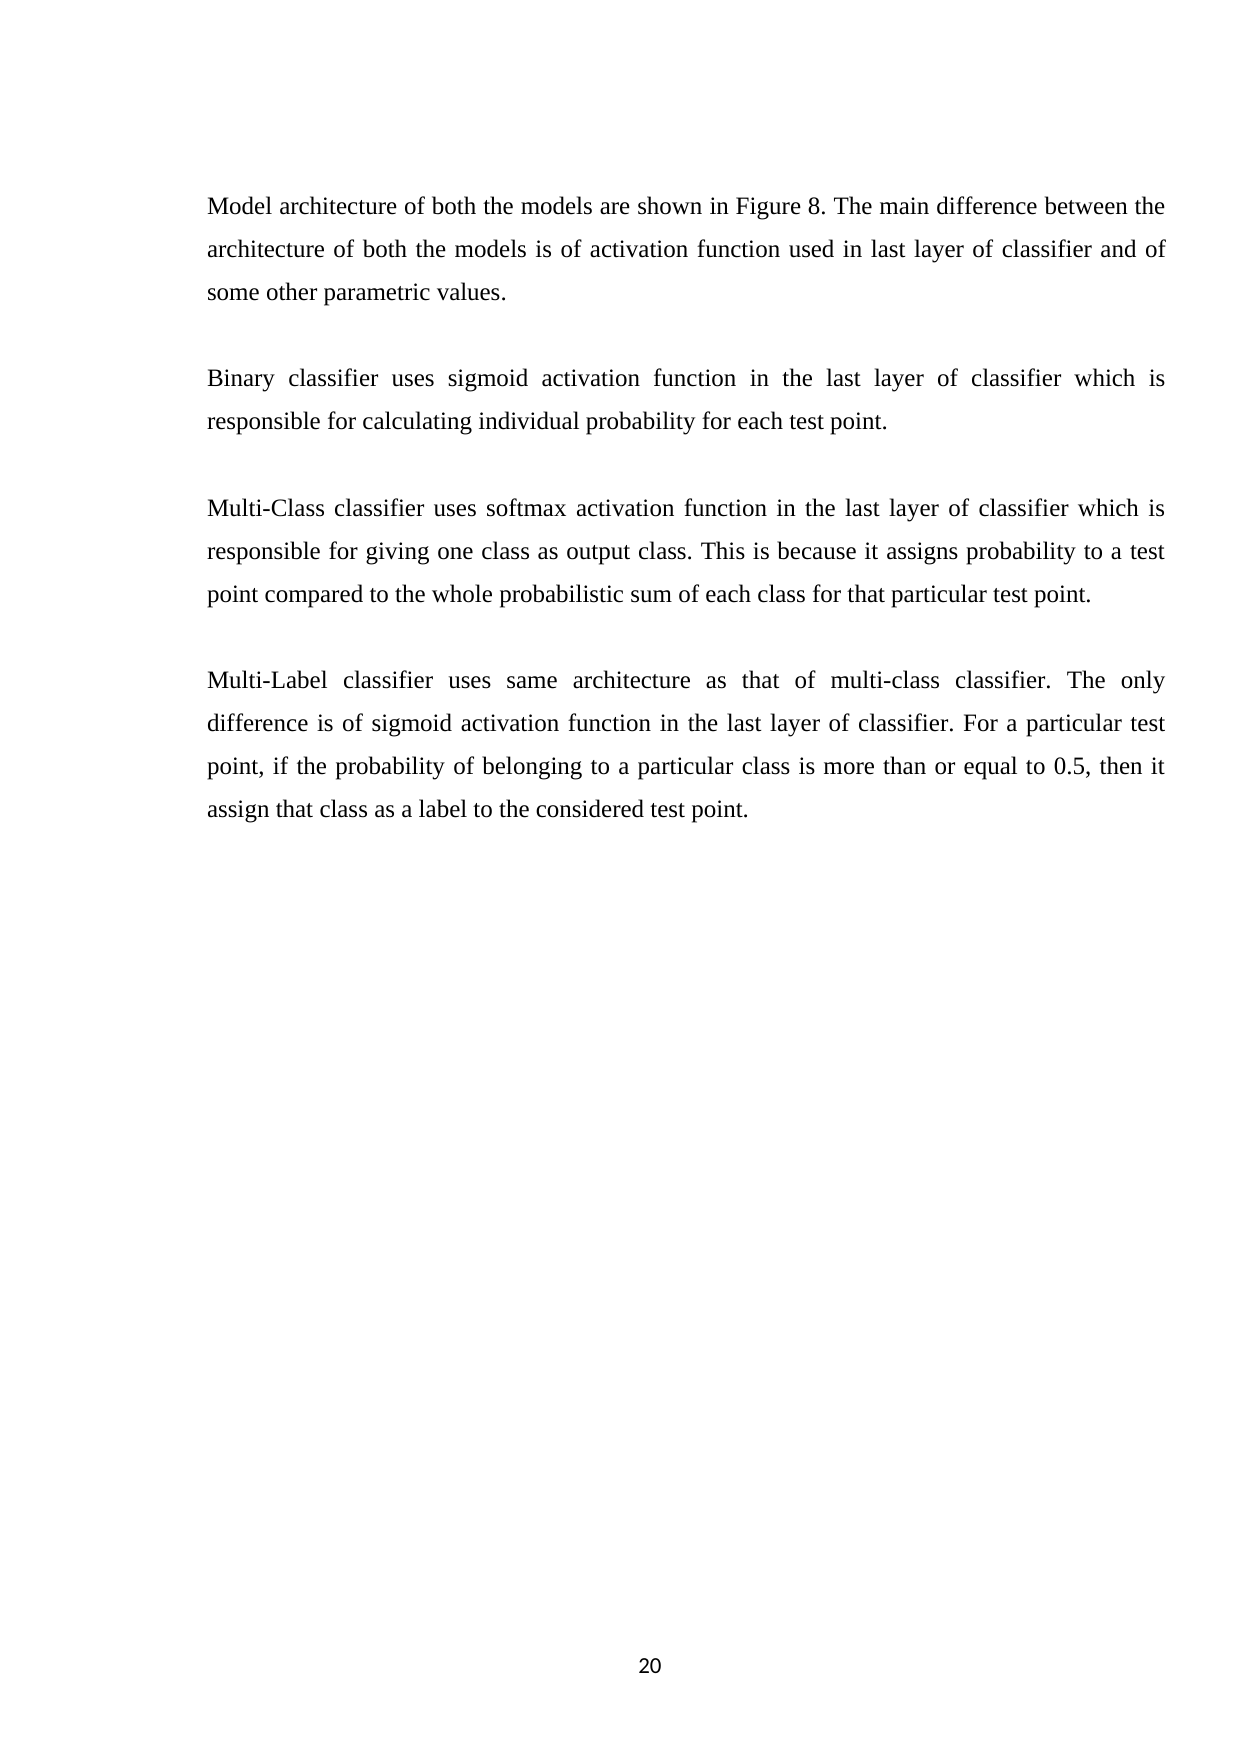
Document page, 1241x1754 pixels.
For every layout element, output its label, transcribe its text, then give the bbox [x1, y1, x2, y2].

list Multi-Class classifier uses softmax activation function in the last layer of classifier which is responsible for giving one class as output class. This is because it assigns probability to a test point compared to the whole probabilistic sum of each class for that particular test point. [207, 493, 1167, 608]
list Multi-Label classifier uses same architecture as that of multi-class classifier. The only difference is of sigmoid activation function in the last layer of classifier. For a particular test point, if the probability of belonging to a particular class is more than or equal to 0.5, then it assign that class as a label to the considered test point. [207, 665, 1167, 823]
list Binary classifier uses sigmoid activation function in the last layer of classifier which is responsible for calculating individual probability for each test point. [207, 363, 1167, 435]
list Model architecture of both the models are shown in Figure 8. The main difference between the architecture of both the models is of activation function used in last layer of classifier and of some other parametric values. [207, 191, 1167, 306]
